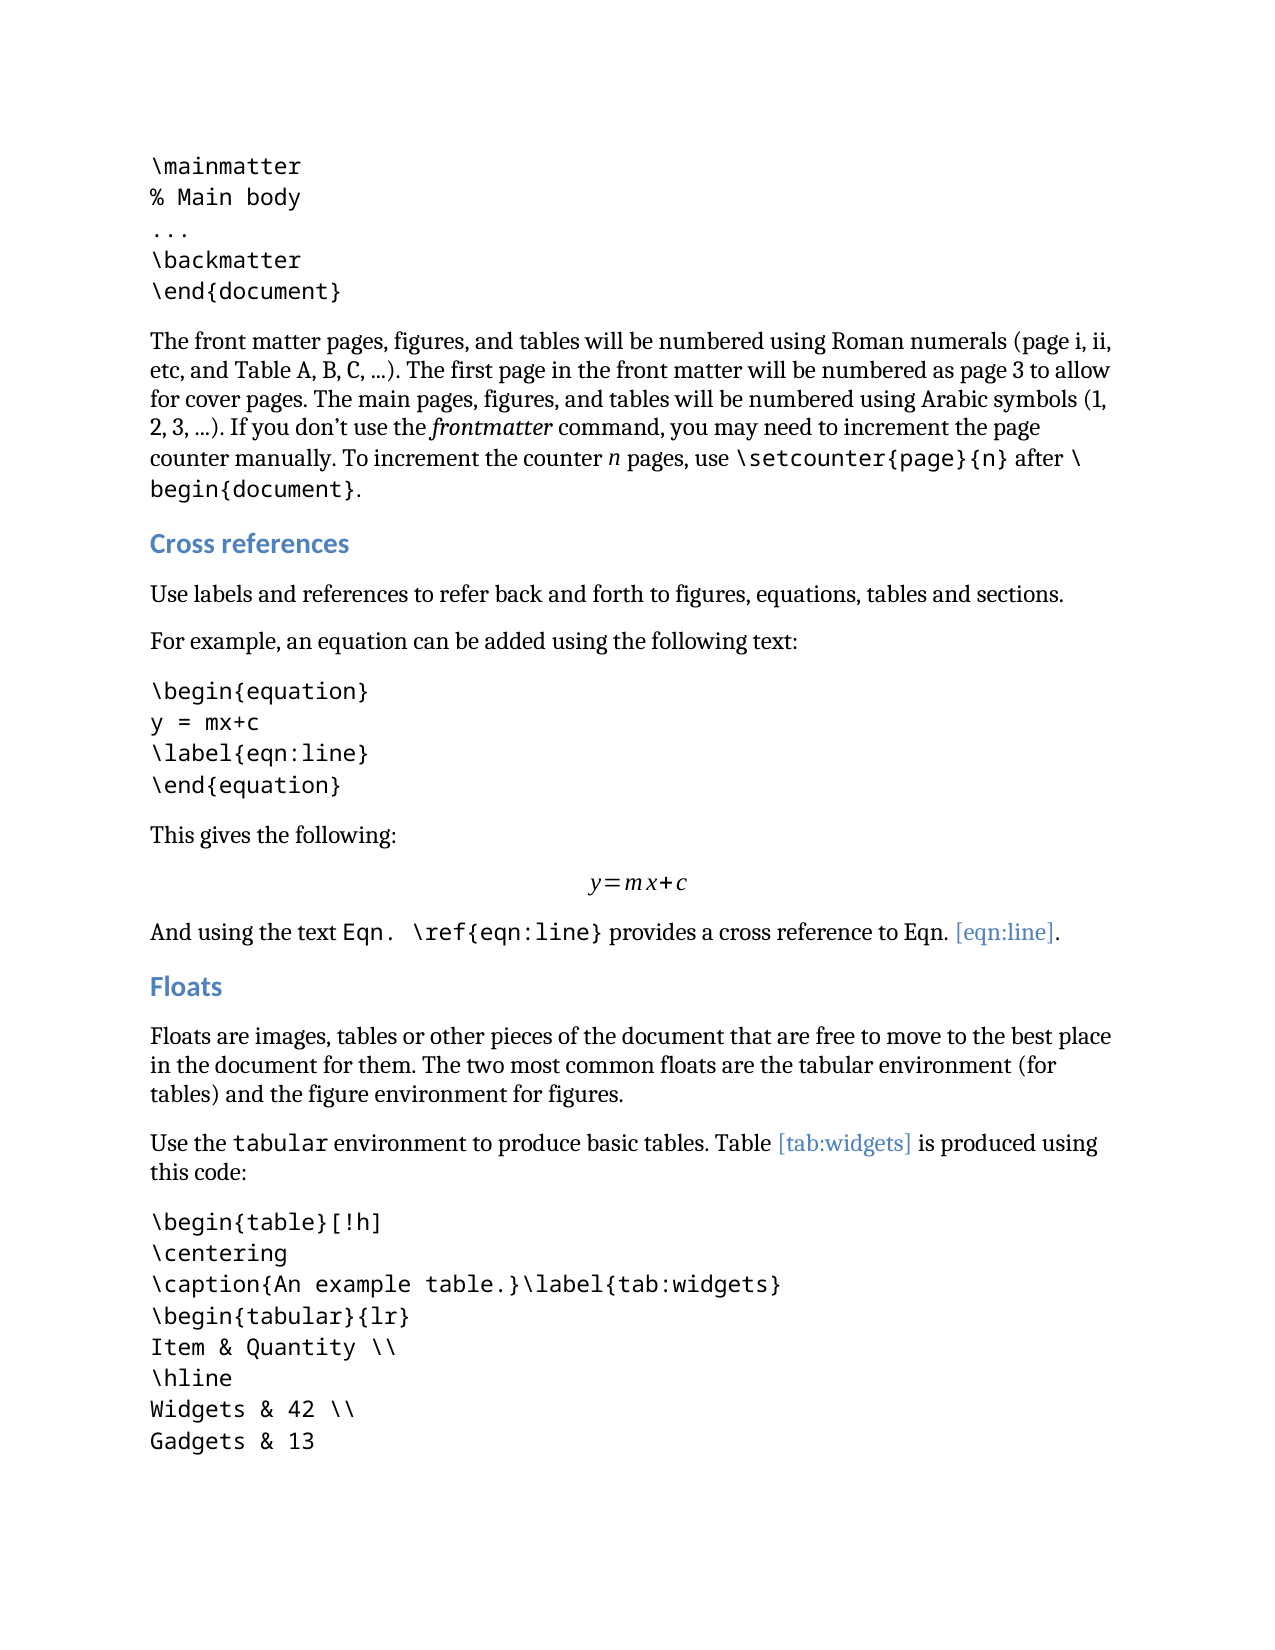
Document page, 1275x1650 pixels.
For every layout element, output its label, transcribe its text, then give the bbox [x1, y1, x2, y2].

subtitle Cross references [150, 525, 1125, 561]
text Floats are images, tables or other pieces of the document that are free to move to the best place in the document for them. The two most common floats are the tabular environment (for tables) and the figure environment for figures. [150, 1022, 1125, 1108]
text And using the text Eqn. \ref{eqn:line} provides a cross reference to Eqn. [eqn:line]. [150, 916, 1125, 947]
text Use labels and references to refer back and forth to figures, equations, tables and sections. [150, 580, 1125, 608]
text \begin{equation} y = mx+c \label{eqn:line} \end{equation} [150, 675, 1125, 800]
text Use the tabular environment to produce basic tables. Table [tab:widgets] is produced using this code: [150, 1127, 1125, 1187]
text For example, an equation can be added using the following text: [150, 627, 1125, 656]
subtitle Floats [150, 968, 1125, 1003]
text The front matter pages, figures, and tables will be numbered using Roman numerals (page i, ii, etc, and Table A, B, C, ...). The first page in the front matter will be numbered as page 3 to allow for cover pages. The main pages, figures, and tables will be numbered using Arabic symbols (1, 2, 3, ...). If you don’t use the frontmatter command, you may need to increment the page counter manually. To increment the counter pages, use \setcounter{page}{n} after \begin{document}. [150, 327, 1125, 504]
text This gives the following: [150, 821, 1125, 849]
